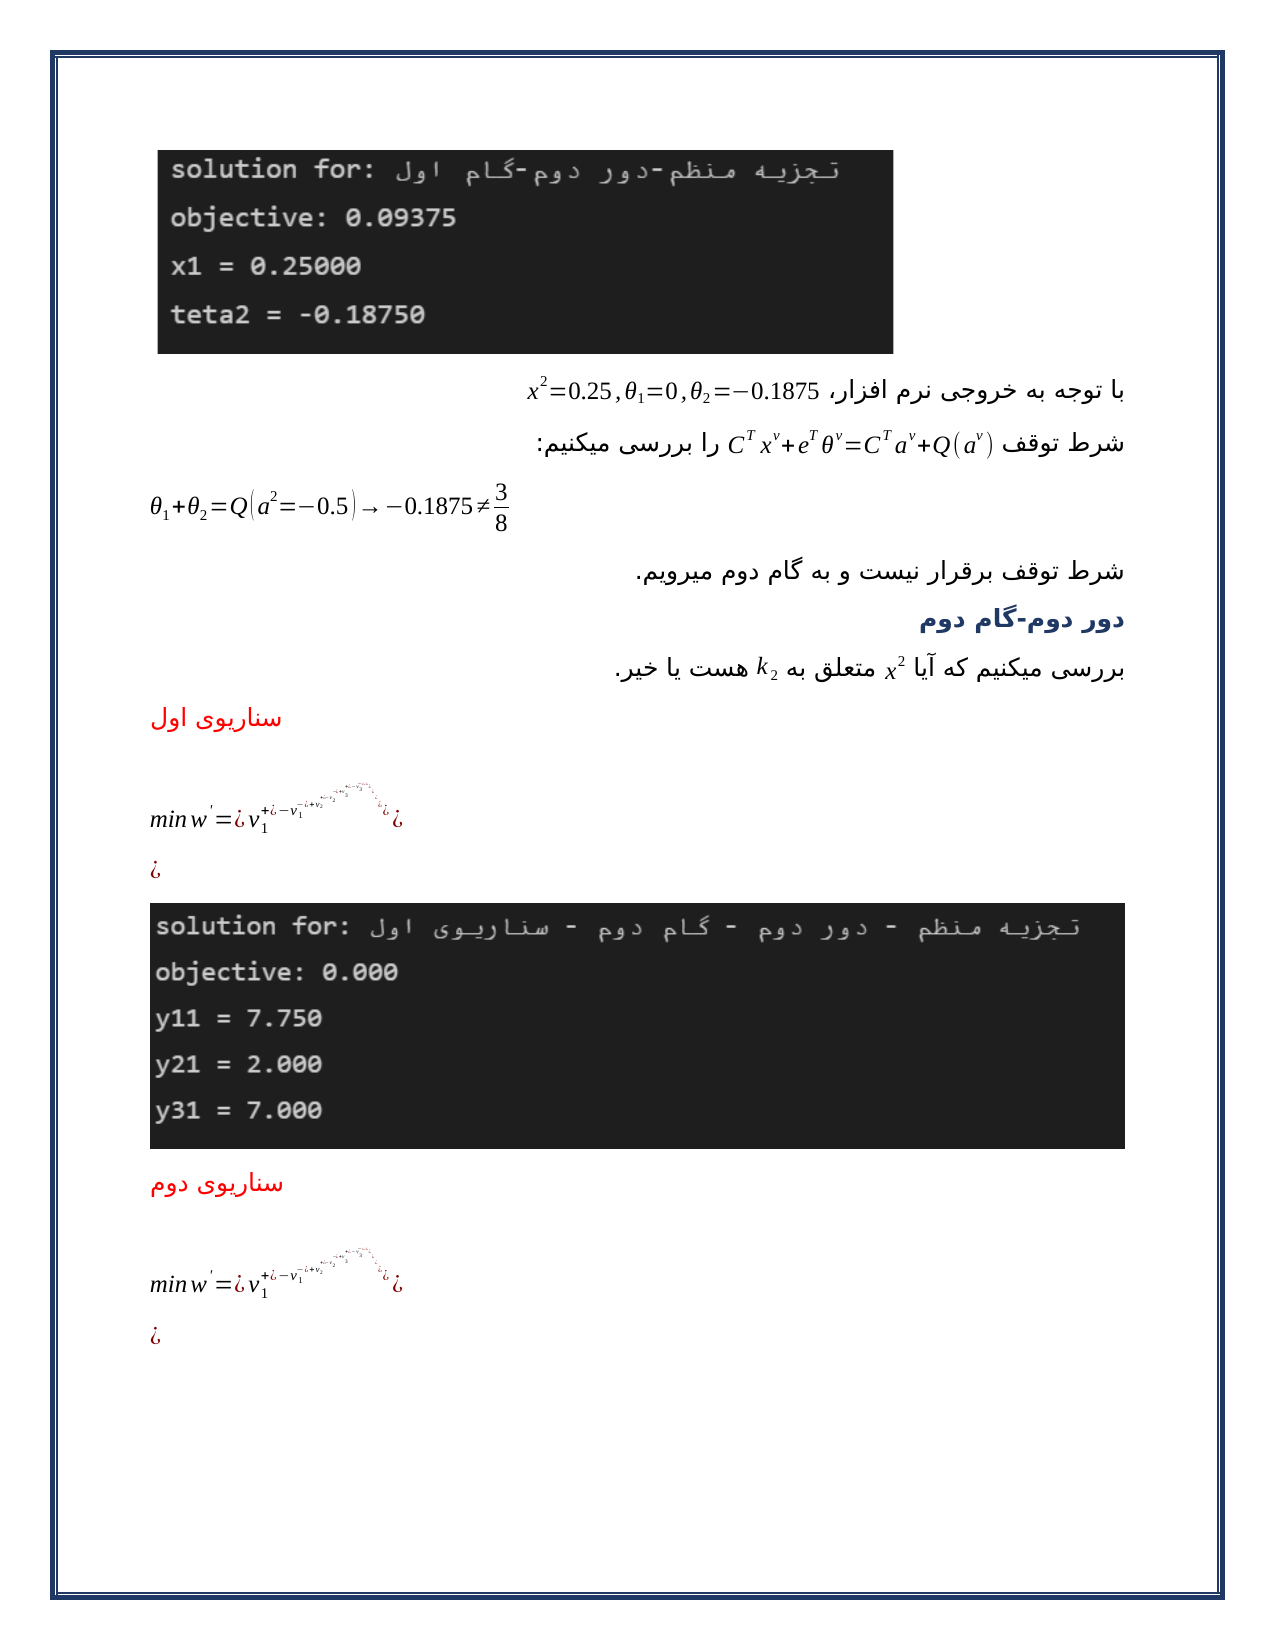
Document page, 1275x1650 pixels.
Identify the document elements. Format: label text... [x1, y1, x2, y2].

text سناریوی اول [150, 703, 1125, 732]
text سناریوی دوم [150, 1168, 1125, 1197]
text با توجه به خروجی نرم افزار، [150, 372, 1125, 407]
picture [157, 150, 894, 354]
text شرط توقف برقرار نیست و به گام دوم میرویم. [150, 556, 1125, 585]
text شرط توقف را بررسی میکنیم: [150, 426, 1125, 459]
text بررسی میکنیم که آیا متعلق به هست یا خیر. [150, 652, 1125, 684]
picture [150, 903, 1125, 1149]
text دور دوم-گام دوم [150, 604, 1125, 633]
